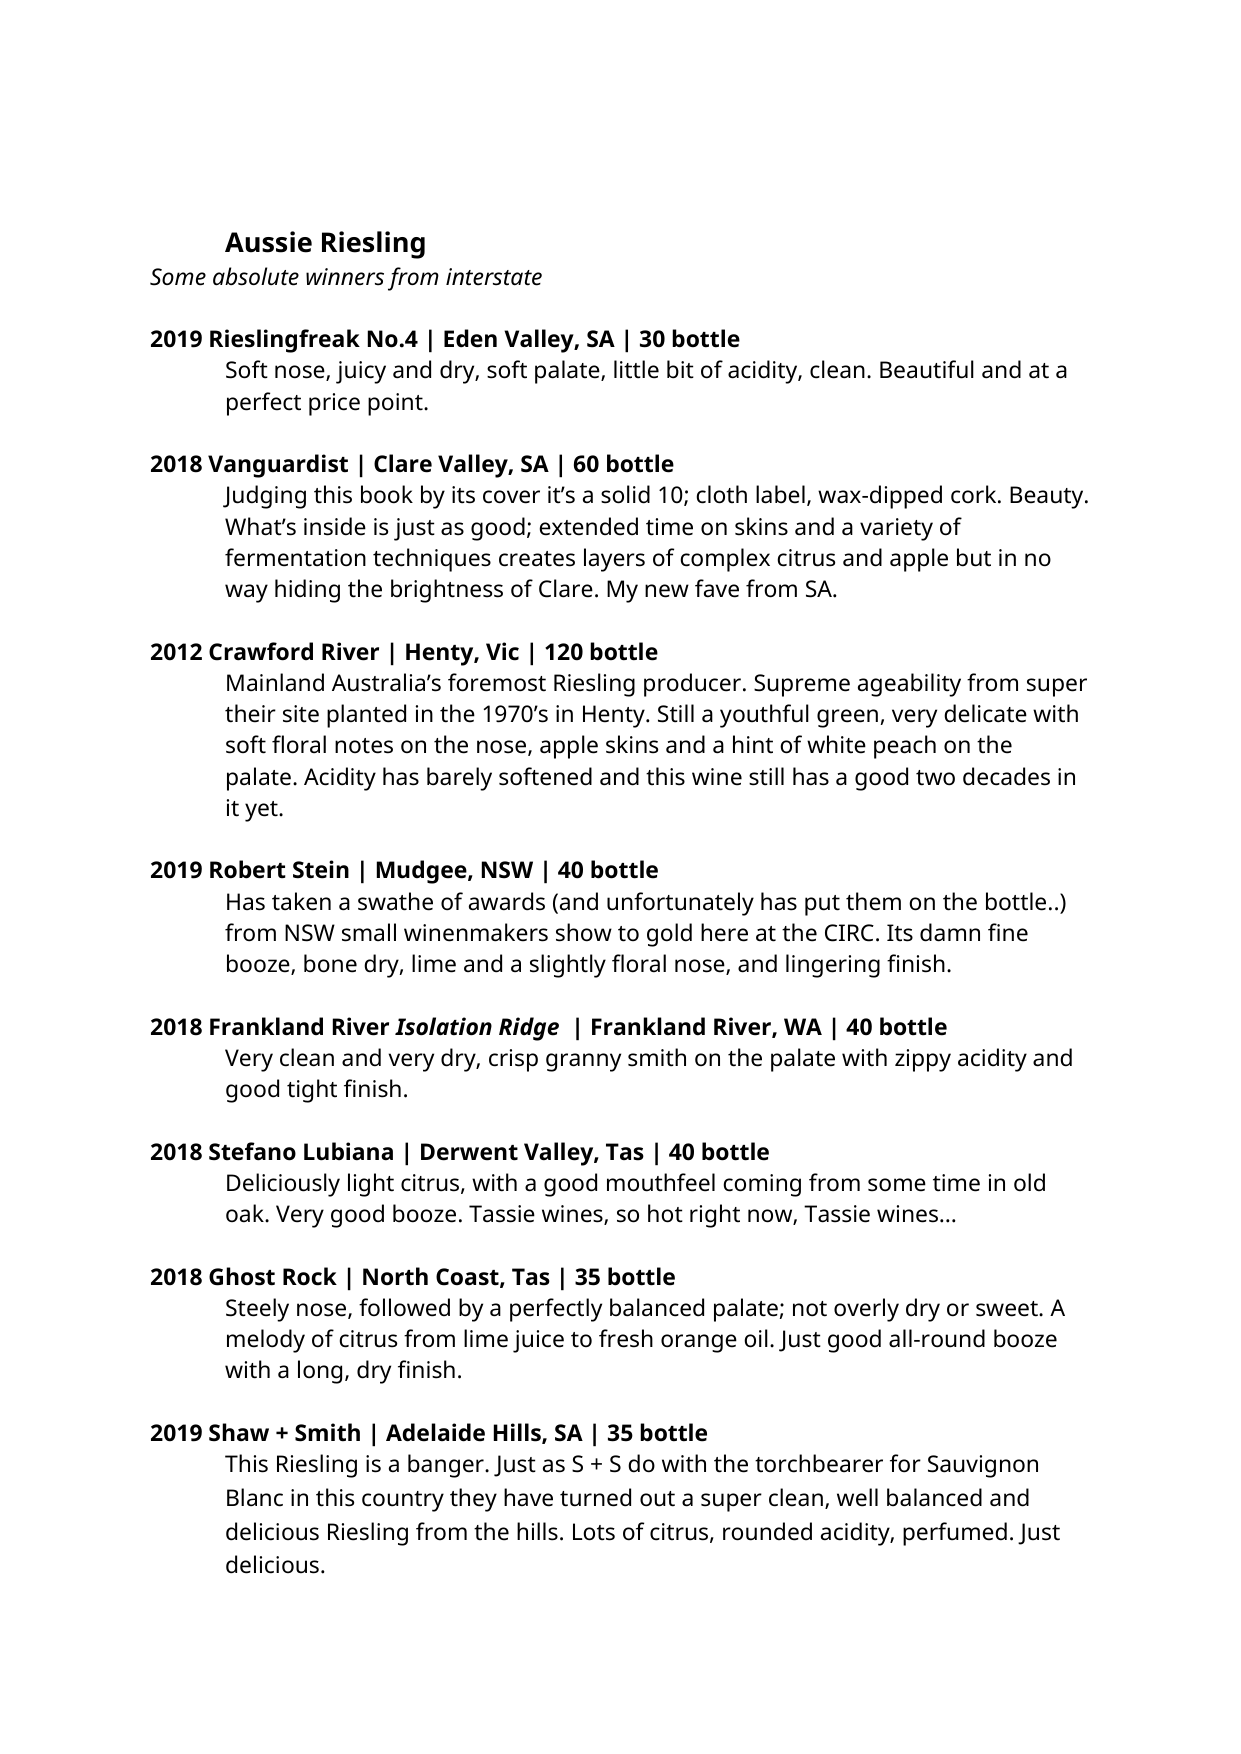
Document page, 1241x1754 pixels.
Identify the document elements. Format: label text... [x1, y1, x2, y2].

text 2018 Stefano Lubiana | Derwent Valley, Tas | 40 bottle [150, 1136, 1090, 1167]
text Some absolute winners from interstate [150, 261, 1090, 292]
text Aussie Riesling [225, 224, 1090, 261]
text This Riesling is a banger. Just as S + S do with the torchbearer for Sauvignon Blanc in this country they have turned out a super clean, well balanced and delicious Riesling from the hills. Lots of citrus, rounded acidity, perfumed. Just delicious. [225, 1448, 1090, 1581]
text 2018 Frankland River Isolation Ridge | Frankland River, WA | 40 bottle [150, 1011, 1090, 1042]
text Very clean and very dry, crisp granny smith on the palate with zippy acidity and good tight finish. [225, 1042, 1090, 1104]
text Soft nose, juicy and dry, soft palate, little bit of acidity, clean. Beautiful and at a perfect price point. [225, 354, 1090, 417]
text 2012 Crawford River | Henty, Vic | 120 bottle [150, 636, 1090, 667]
text 2019 Shaw + Smith | Adelaide Hills, SA | 35 bottle [150, 1417, 1090, 1448]
text Steely nose, followed by a perfectly balanced palate; not overly dry or sweet. A melody of citrus from lime juice to fresh orange oil. Just good all-round booze with a long, dry finish. [225, 1292, 1090, 1386]
text Judging this book by its cover it’s a solid 10; cloth label, wax-dipped cork. Beauty. What’s inside is just as good; extended time on skins and a variety of fermentation techniques creates layers of complex citrus and apple but in no way hiding the brightness of Clare. My new fave from SA. [225, 479, 1090, 604]
text 2019 Rieslingfreak No.4 | Eden Valley, SA | 30 bottle [150, 323, 1090, 354]
text Mainland Australia’s foremost Riesling producer. Supreme ageability from super their site planted in the 1970’s in Henty. Still a youthful green, very delicate with soft floral notes on the nose, apple skins and a hint of white peach on the palate. Acidity has barely softened and this wine still has a good two decades in it yet. [225, 667, 1090, 823]
text 2018 Vanguardist | Clare Valley, SA | 60 bottle [150, 448, 1090, 479]
text 2019 Robert Stein | Mudgee, NSW | 40 bottle [150, 854, 1090, 886]
text Deliciously light citrus, with a good mouthfeel coming from some time in old oak. Very good booze. Tassie wines, so hot right now, Tassie wines… [225, 1167, 1090, 1229]
text 2018 Ghost Rock | North Coast, Tas | 35 bottle [150, 1261, 1090, 1292]
text Has taken a swathe of awards (and unfortunately has put them on the bottle..) from NSW small winenmakers show to gold here at the CIRC. Its damn fine booze, bone dry, lime and a slightly floral nose, and lingering finish. [225, 886, 1090, 979]
